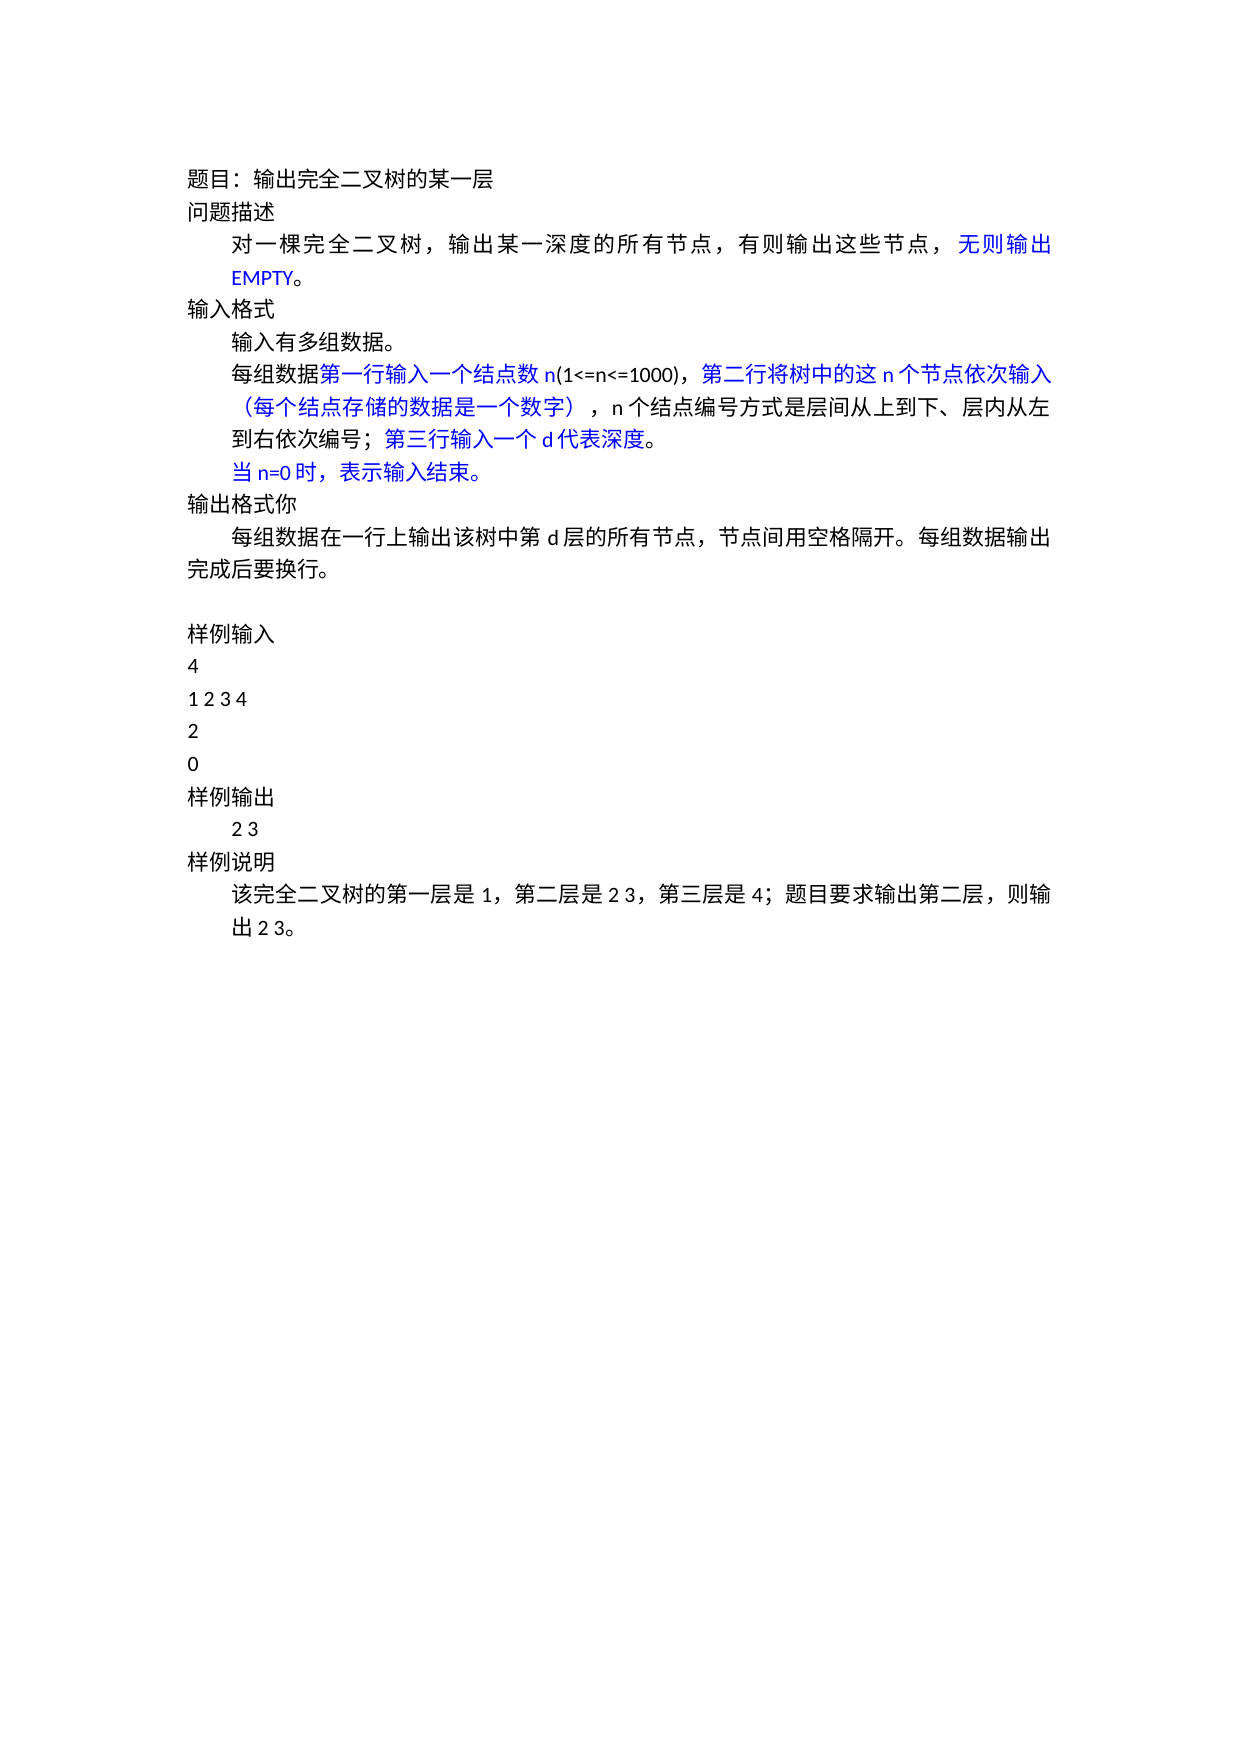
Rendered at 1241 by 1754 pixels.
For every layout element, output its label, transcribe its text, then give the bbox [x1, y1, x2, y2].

text 该完全二叉树的第一层是1，第二层是2 3，第三层是4；题目要求输出第二层，则输出2 3。 [231, 877, 1053, 942]
text 2 [187, 714, 1053, 747]
text 输出格式你 [187, 487, 1053, 519]
text 样例说明 [187, 844, 1053, 877]
text 样例输出 [187, 779, 1053, 812]
text 题目：输出完全二叉树的某一层 [187, 162, 1053, 194]
text 0 [187, 747, 1053, 779]
text 问题描述 [187, 194, 1053, 227]
text 2 3 [187, 812, 1053, 844]
text 对一棵完全二叉树，输出某一深度的所有节点，有则输出这些节点，无则输出EMPTY。 [231, 227, 1053, 292]
text 输入有多组数据。 [187, 324, 1053, 357]
text 输入格式 [187, 292, 1053, 324]
text 每组数据第一行输入一个结点数n(1<=n<=1000)，第二行将树中的这n个节点依次输入（每个结点存储的数据是一个数字），n个结点编号方式是层间从上到下、层内从左到右依次编号；第三行输入一个d代表深度。 [231, 357, 1053, 454]
text 每组数据在一行上输出该树中第d层的所有节点，节点间用空格隔开。每组数据输出完成后要换行。 [187, 519, 1053, 584]
text 样例输入 [187, 617, 1053, 649]
text 1 2 3 4 [187, 682, 1053, 714]
text 4 [187, 649, 1053, 682]
text 当n=0时，表示输入结束。 [231, 454, 1053, 487]
